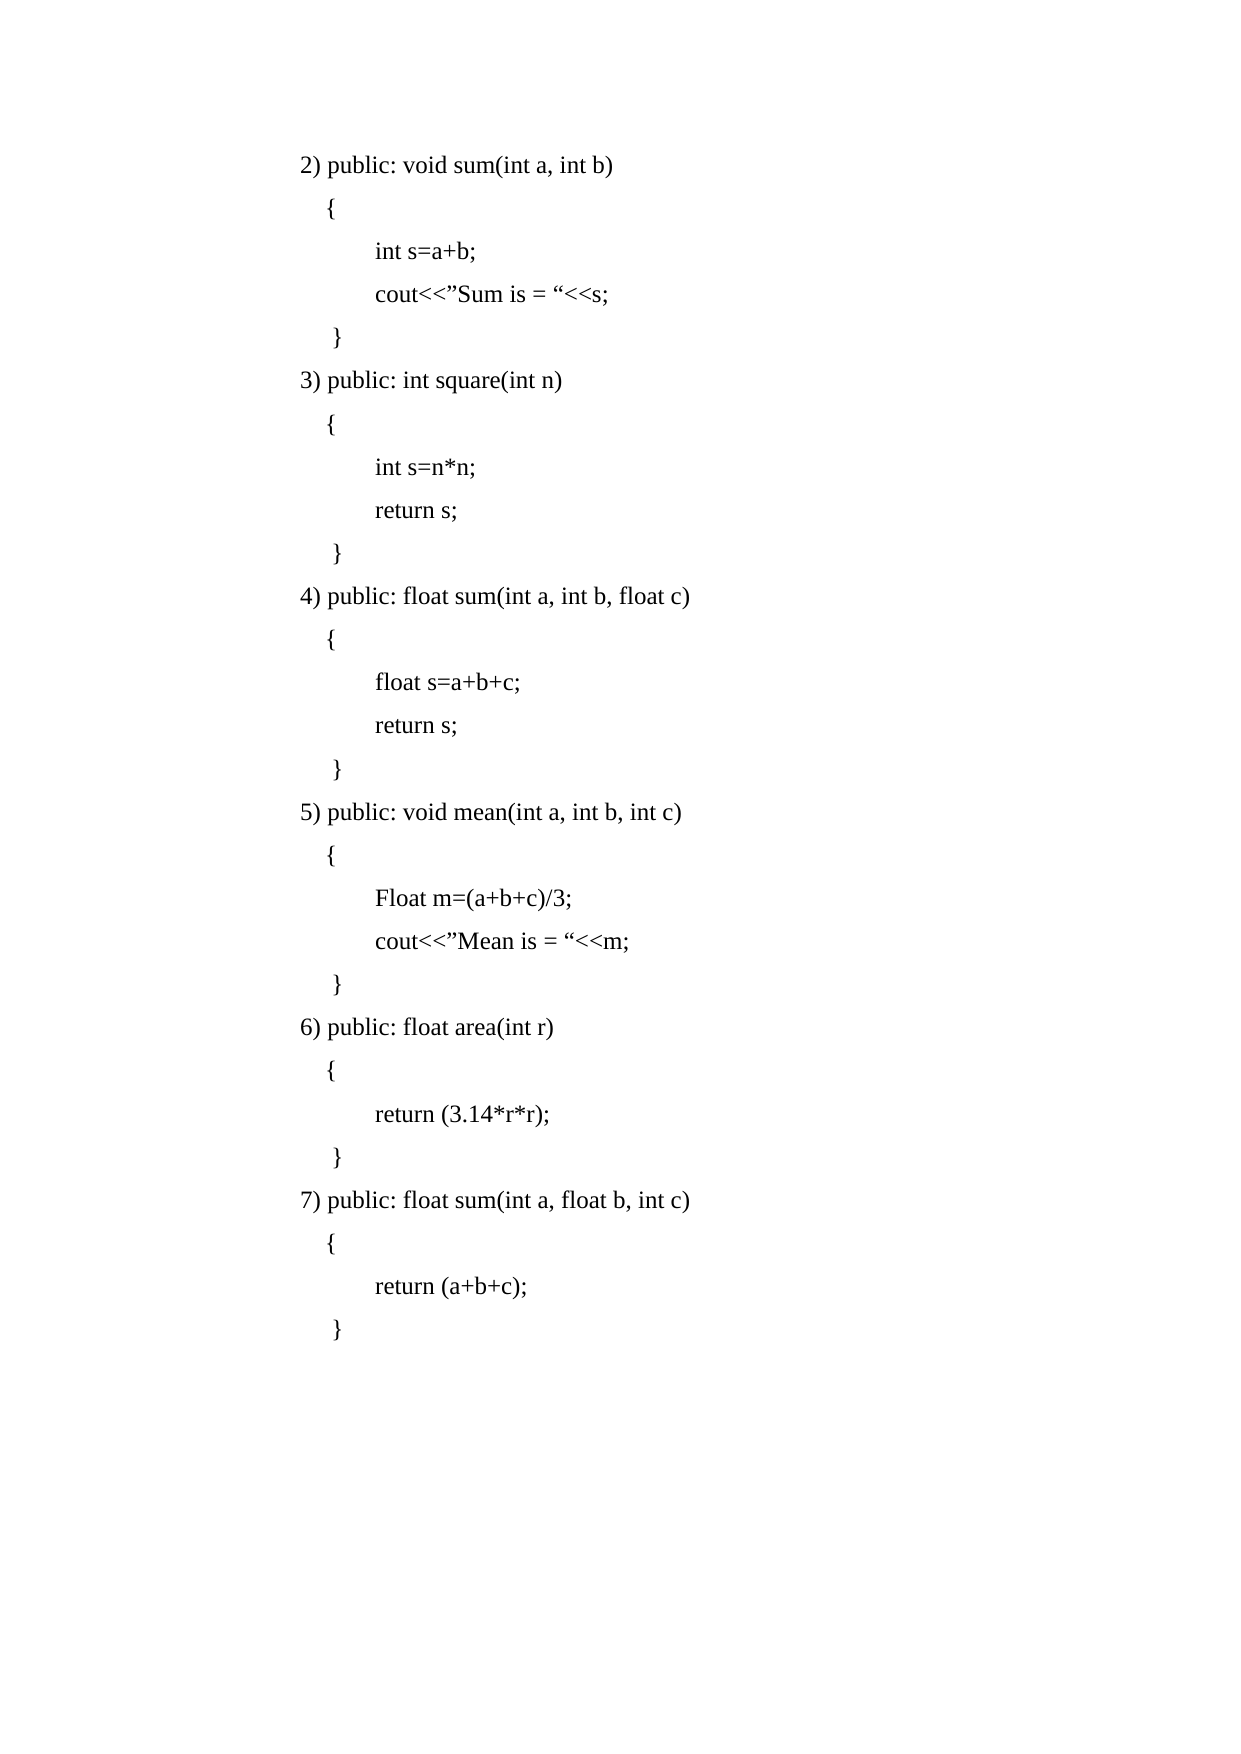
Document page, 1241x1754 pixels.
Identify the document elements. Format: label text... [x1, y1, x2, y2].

list float s=a+b+c; [225, 667, 1090, 696]
list int s=n*n; [225, 452, 1090, 481]
list { [225, 840, 1090, 869]
list } [225, 538, 1090, 567]
list { [225, 193, 1090, 222]
list } [225, 322, 1090, 351]
list return (a+b+c); [225, 1271, 1090, 1300]
list } [225, 969, 1090, 998]
list Float m=(a+b+c)/3; [225, 883, 1090, 912]
list } [225, 1314, 1090, 1343]
list { [225, 624, 1090, 653]
list int s=a+b; [225, 236, 1090, 265]
list return s; [225, 495, 1090, 524]
list { [225, 409, 1090, 437]
list cout<<”Sum is = “<<s; [225, 279, 1090, 308]
list { [225, 1228, 1090, 1257]
list return (3.14*r*r); [225, 1099, 1090, 1127]
list } [225, 754, 1090, 782]
list 7) public: float sum(int a, float b, int c) [225, 1185, 1090, 1214]
list 2) public: void sum(int a, int b) [225, 150, 1090, 179]
list 3) public: int square(int n) [225, 366, 1090, 394]
list { [225, 1056, 1090, 1084]
list 5) public: void mean(int a, int b, int c) [225, 797, 1090, 826]
list cout<<”Mean is = “<<m; [225, 926, 1090, 955]
list return s; [225, 711, 1090, 739]
list 6) public: float area(int r) [225, 1012, 1090, 1041]
list } [225, 1142, 1090, 1171]
list 4) public: float sum(int a, int b, float c) [225, 581, 1090, 610]
